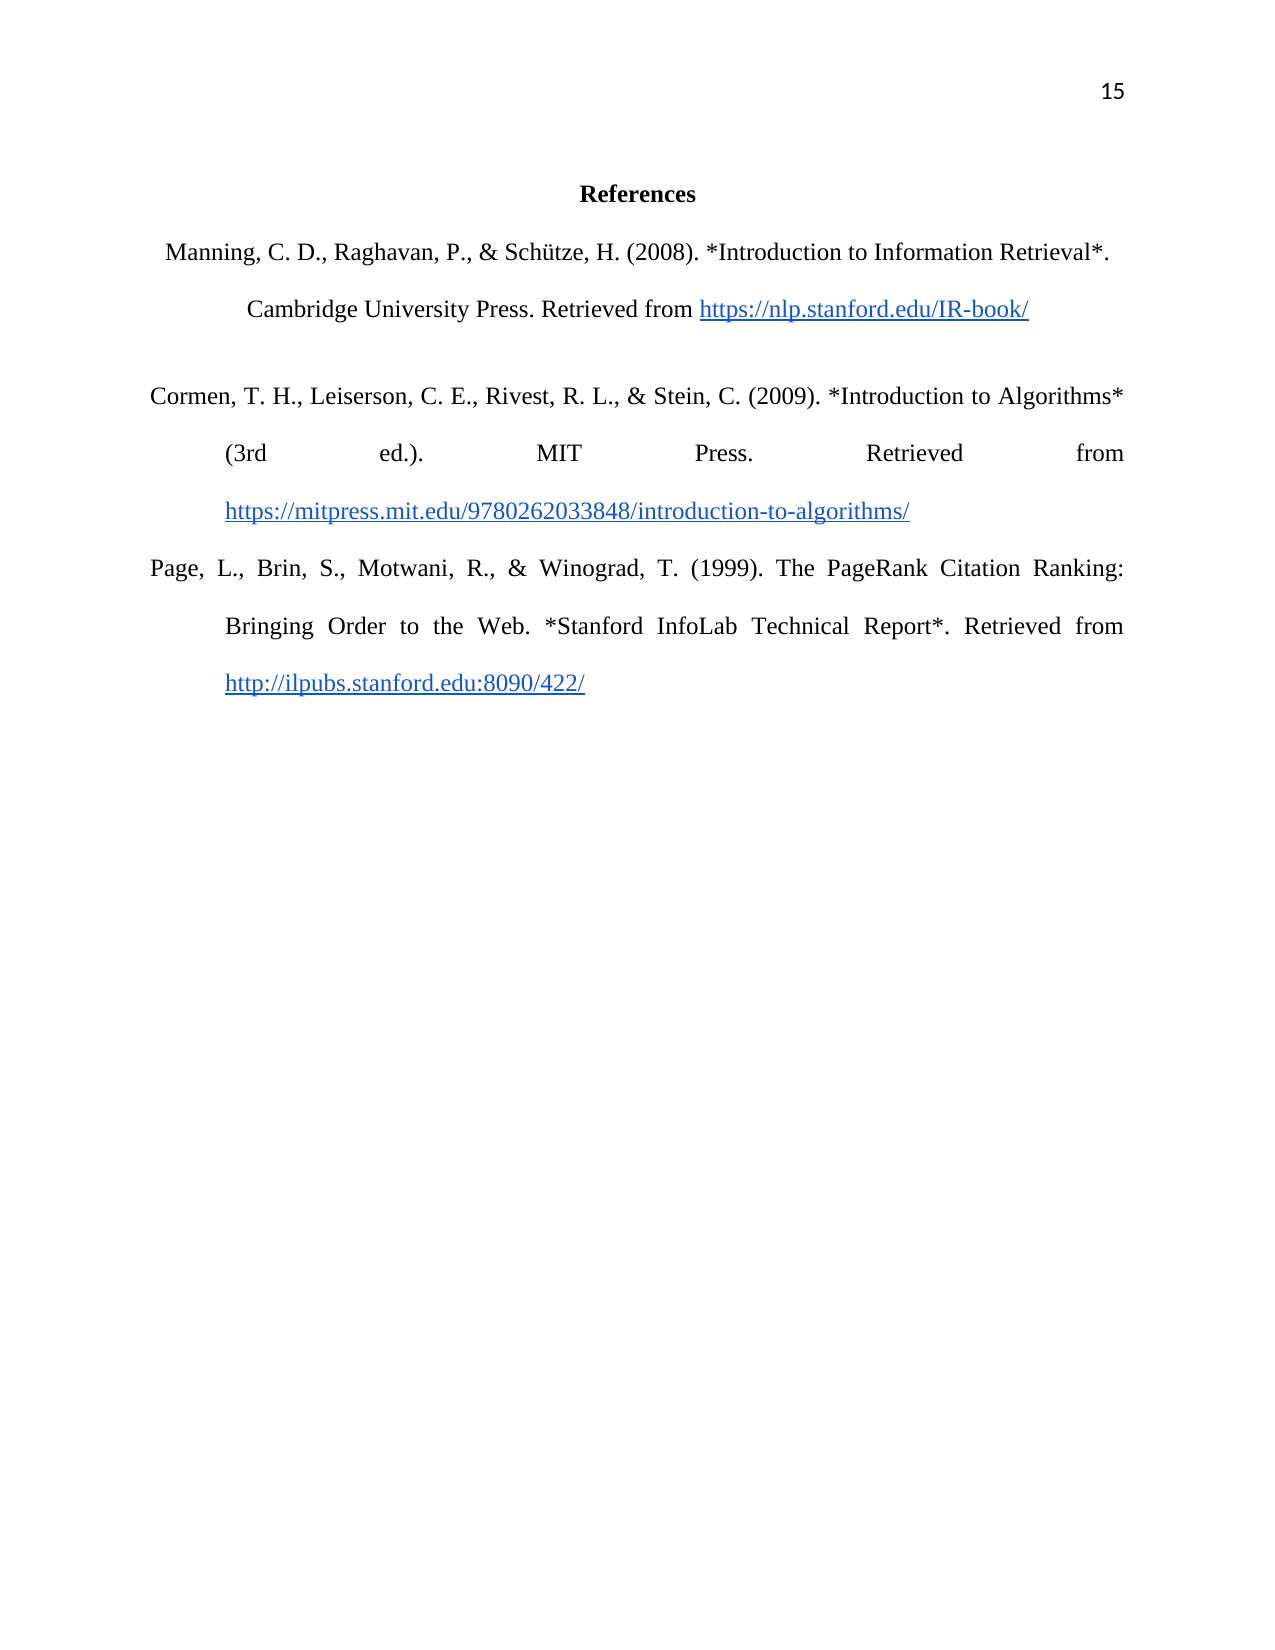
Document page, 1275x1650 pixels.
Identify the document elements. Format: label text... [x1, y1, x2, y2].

text Page, L., Brin, S., Motwani, R., & Winograd, T. (1999). The PageRank Citation Ranking: Bringing Order to the Web. *Stanford InfoLab Technical Report*. Retrieved from http://ilpubs.stanford.edu:8090/422/ [150, 553, 1125, 697]
text Cormen, T. H., Leiserson, C. E., Rivest, R. L., & Stein, C. (2009). *Introduction to Algorithms* (3rd ed.). MIT Press. Retrieved from https://mitpress.mit.edu/9780262033848/introduction-to-algorithms/ [150, 381, 1125, 524]
text References Manning, C. D., Raghavan, P., & Schütze, H. (2008). *Introduction to Information Retrieval*. Cambridge University Press. Retrieved from https://nlp.stanford.edu/IR-book/ [150, 179, 1125, 323]
